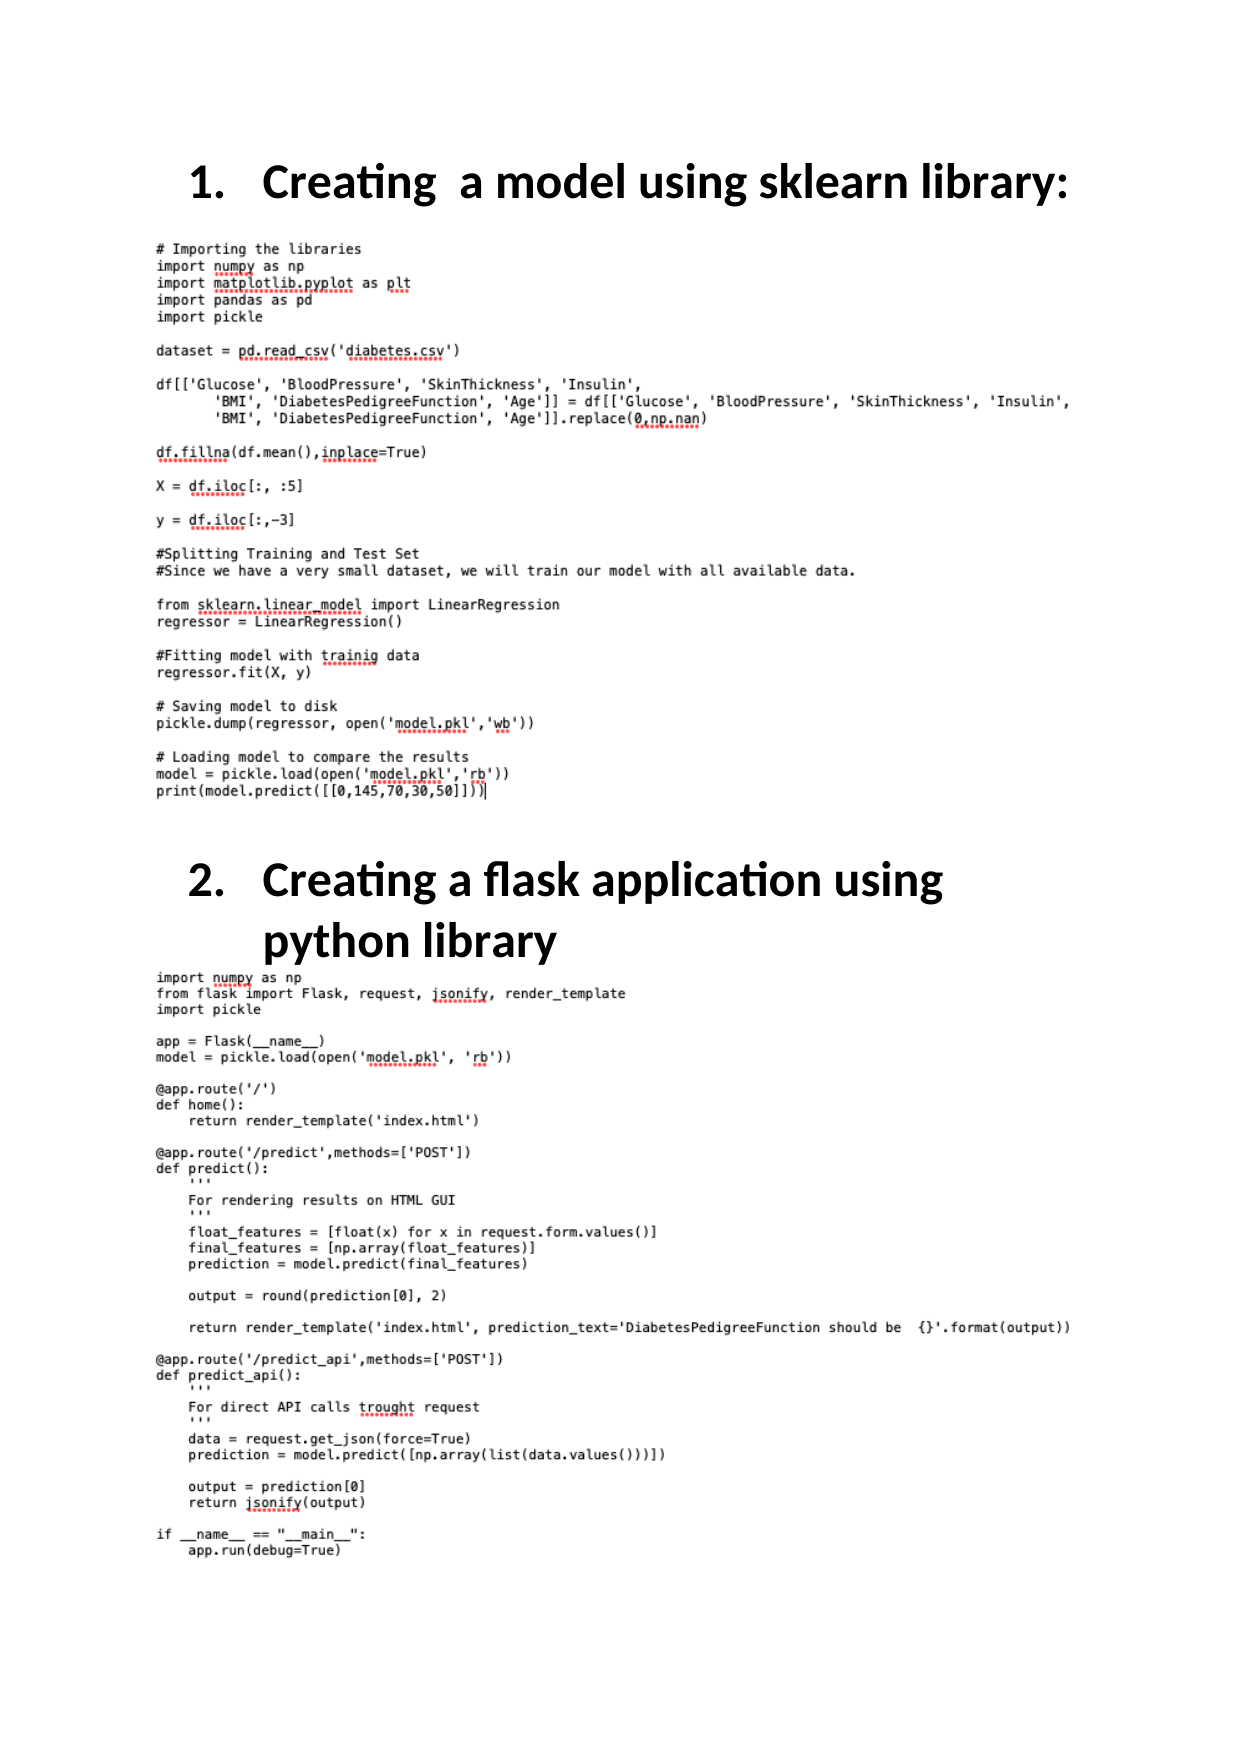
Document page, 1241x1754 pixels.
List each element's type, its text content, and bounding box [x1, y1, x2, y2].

picture [150, 970, 1091, 1583]
list Creating a model using sklearn library: [187, 150, 1090, 211]
picture [150, 241, 1091, 818]
list Creating a flask application using python library [187, 848, 1090, 970]
